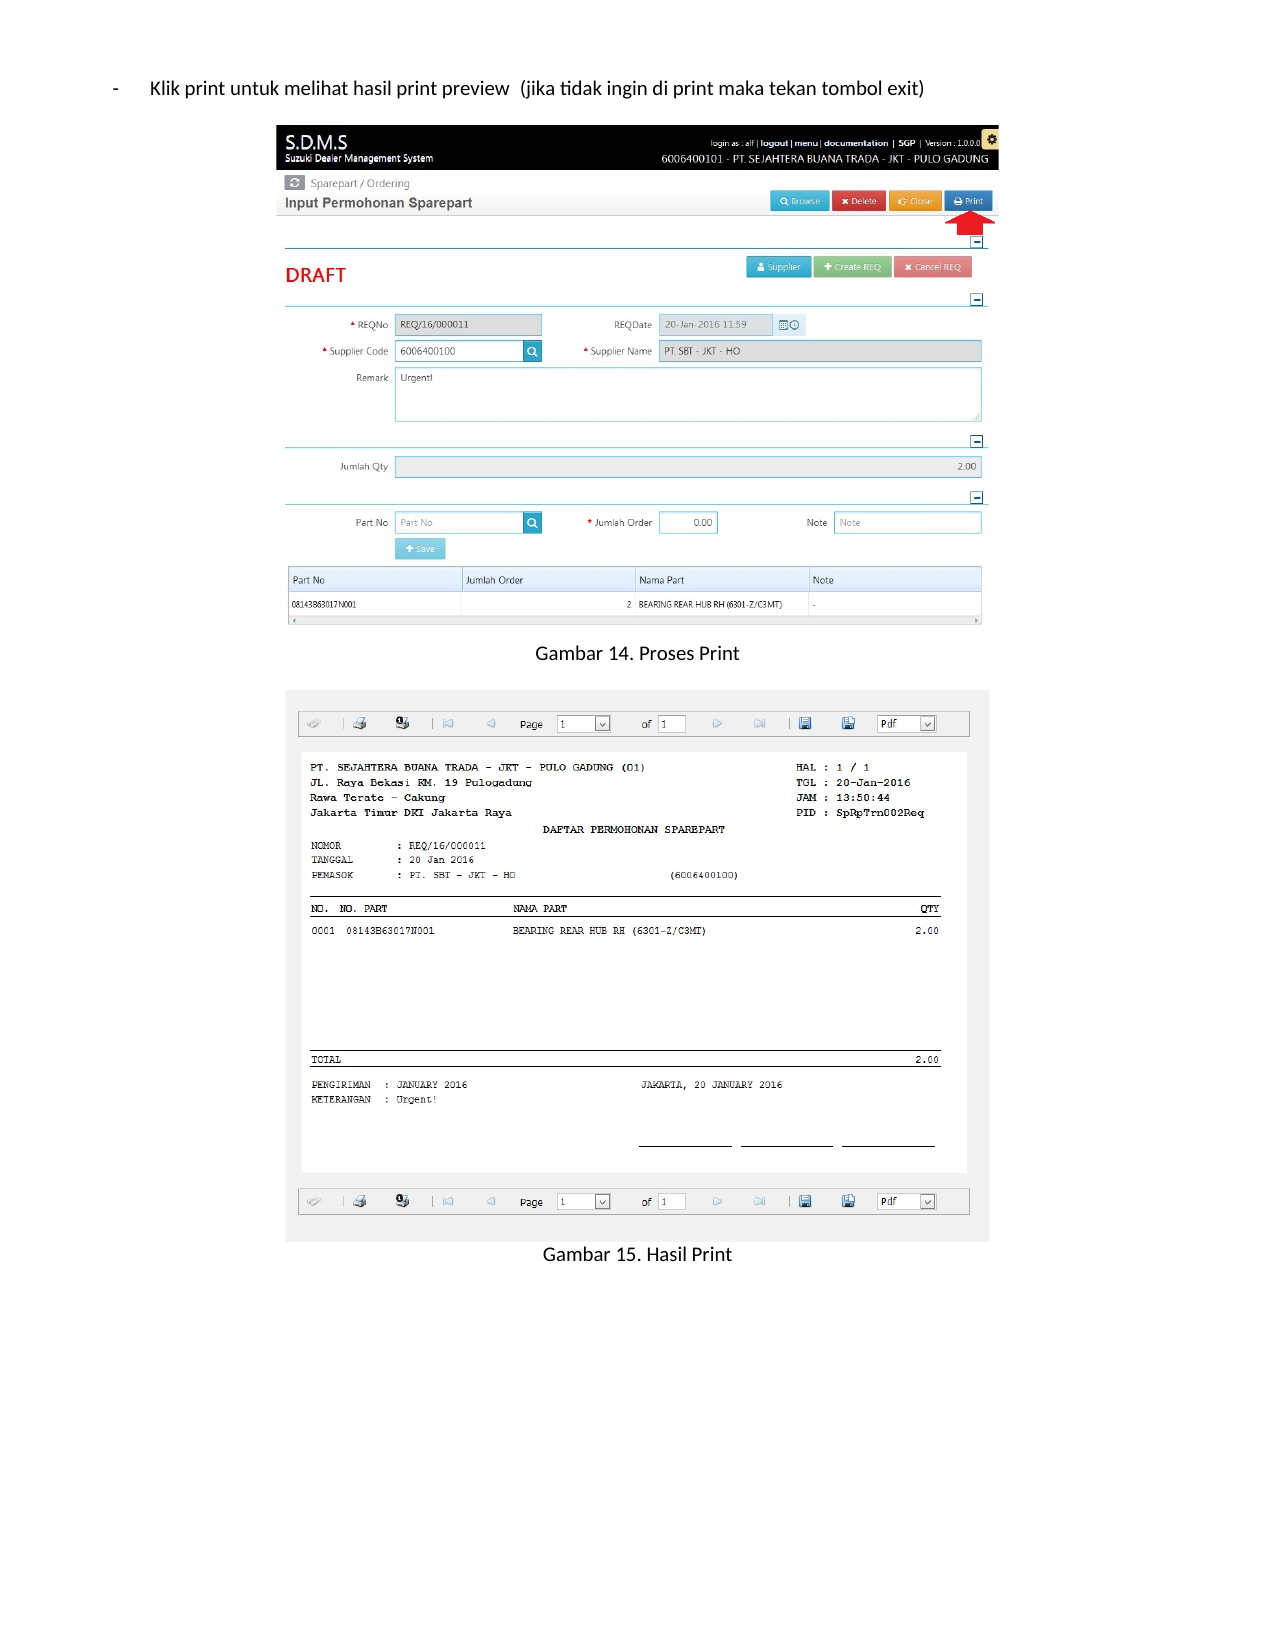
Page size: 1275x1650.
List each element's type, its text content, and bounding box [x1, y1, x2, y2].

text Gambar 15. Hasil Print [75, 1242, 1200, 1267]
picture [276, 125, 999, 640]
picture [285, 690, 990, 1242]
list Klik print untuk melihat hasil print preview (jika tidak ingin di print maka tekan tombol exit) [112, 75, 1200, 100]
text Gambar 14. Proses Print [75, 640, 1200, 665]
